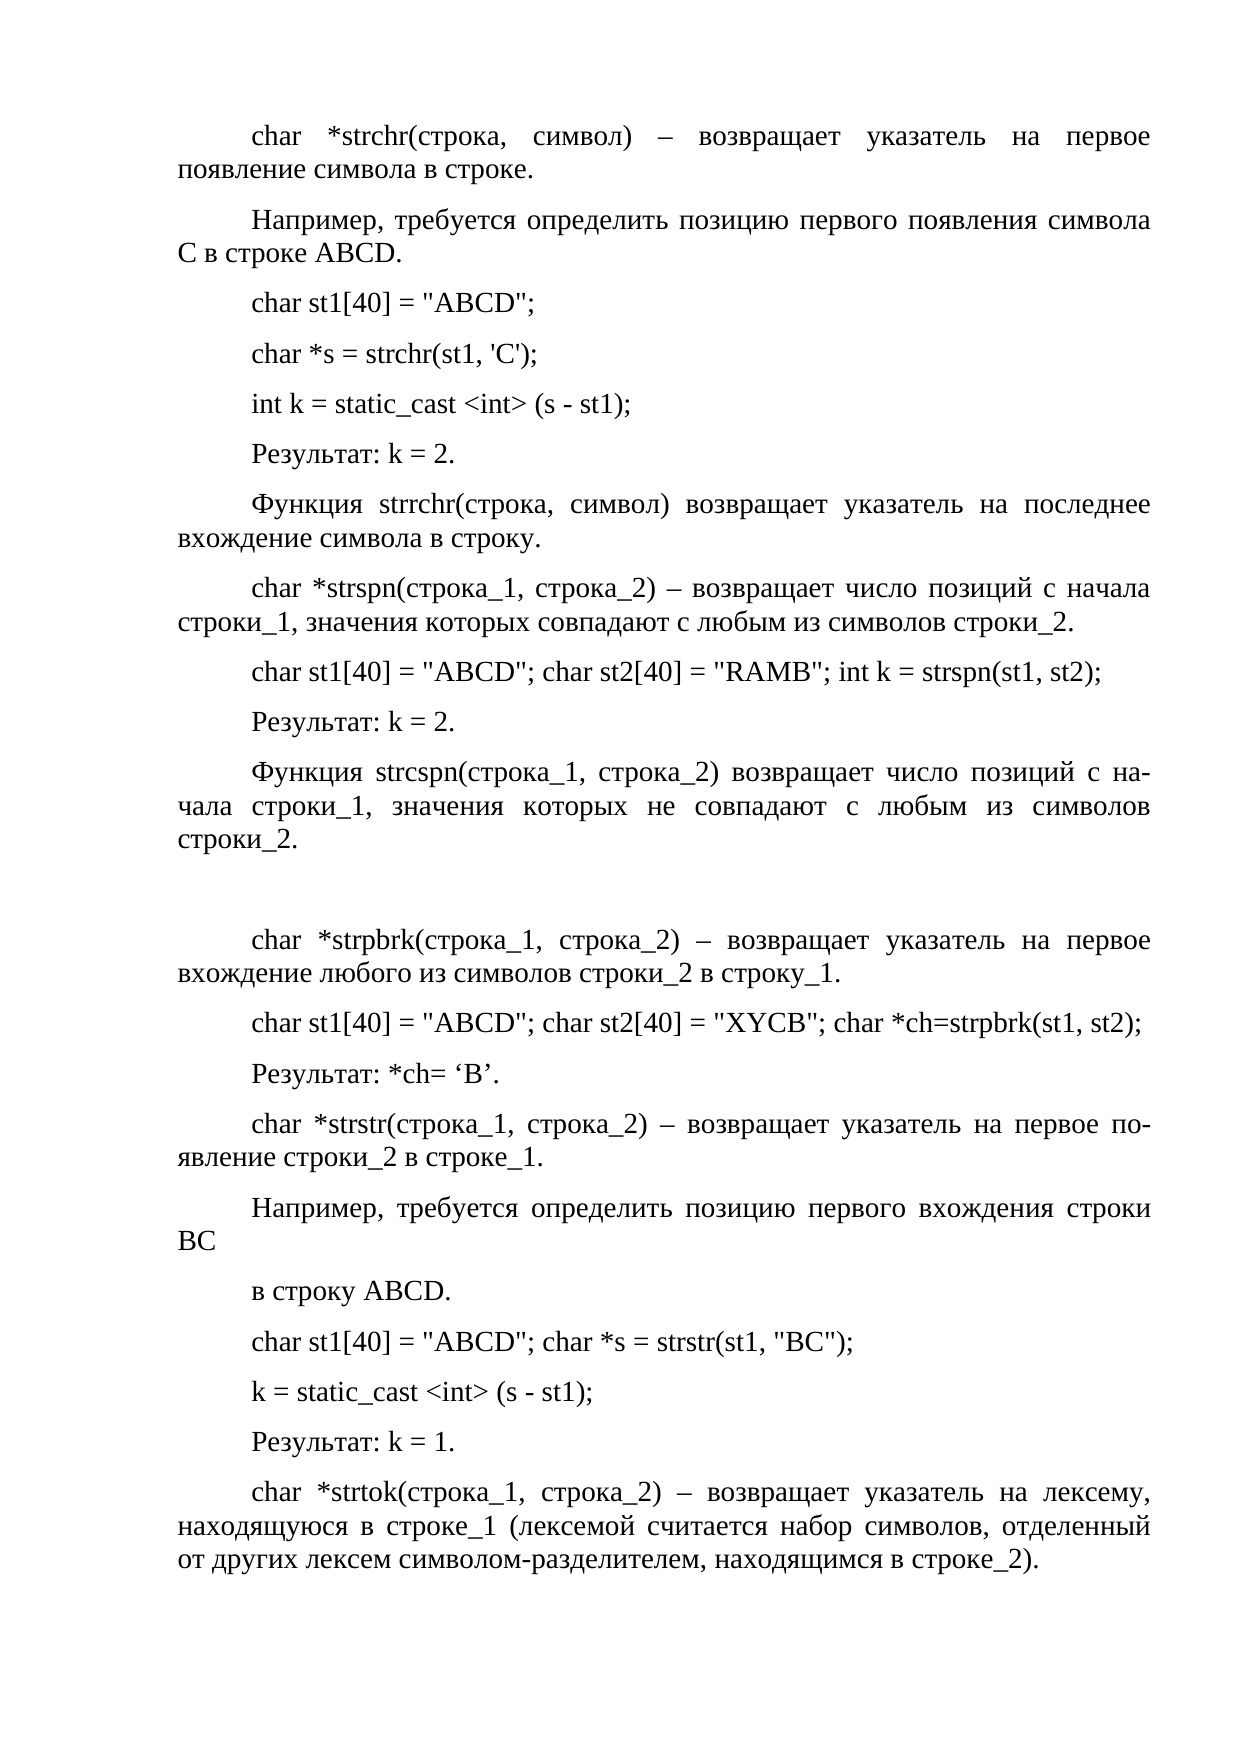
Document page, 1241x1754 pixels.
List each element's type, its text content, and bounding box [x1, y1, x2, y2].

text в строку ABCD. [177, 1273, 1152, 1307]
text char *strchr(строка, символ) – возвращает указатель на первое появление символа в строке. [177, 118, 1152, 185]
text Результат: k = 1. [177, 1424, 1152, 1458]
text Например, требуется определить позицию первого вхождения строки BC [177, 1190, 1152, 1257]
text char st1[40] = "ABCD"; char st2[40] = "RAMB"; int k = strspn(st1, st2); [177, 654, 1152, 687]
text char st1[40] = "ABCD"; [177, 286, 1152, 319]
text char *strpbrk(строка_1, строка_2) – возвращает указатель на первое вхождение любого из символов строки_2 в строку_1. [177, 922, 1152, 989]
text Функция strсspn(строка_1, строка_2) возвращает число позиций с на- чала строки_1, значения которых не совпадают с любым из символов строки_2. [177, 754, 1152, 855]
text k = static_cast <int> (s - st1); [177, 1374, 1152, 1407]
text char *strtok(строка_1, строка_2) – возвращает указатель на лексему, находящуюся в строке_1 (лексемой считается набор символов, отделенный от других лексем символом-разделителем, находящимся в строке_2). [177, 1474, 1152, 1575]
text int k = static_cast <int> (s - st1); [177, 386, 1152, 419]
text char *strstr(строка_1, строка_2) – возвращает указатель на первое по- явление строки_2 в строке_1. [177, 1106, 1152, 1173]
text Результат: *ch= ‘B’. [177, 1056, 1152, 1089]
text Функция strrchr(строка, символ) возвращает указатель на последнее вхождение символа в строку. [177, 486, 1152, 553]
text Например, требуется определить позицию первого появления символа C в строке ABCD. [177, 202, 1152, 269]
text char st1[40] = "ABCD"; char st2[40] = "XYCB"; char *ch=strpbrk(st1, st2); [177, 1006, 1152, 1039]
text char st1[40] = "ABCD"; char *s = strstr(st1, "BC"); [177, 1324, 1152, 1357]
text Результат: k = 2. [177, 704, 1152, 738]
text char *strspn(строка_1, строка_2) – возвращает число позиций с начала строки_1, значения которых совпадают с любым из символов строки_2. [177, 570, 1152, 637]
text Результат: k = 2. [177, 436, 1152, 470]
text char *s = strchr(st1, 'C'); [177, 336, 1152, 369]
